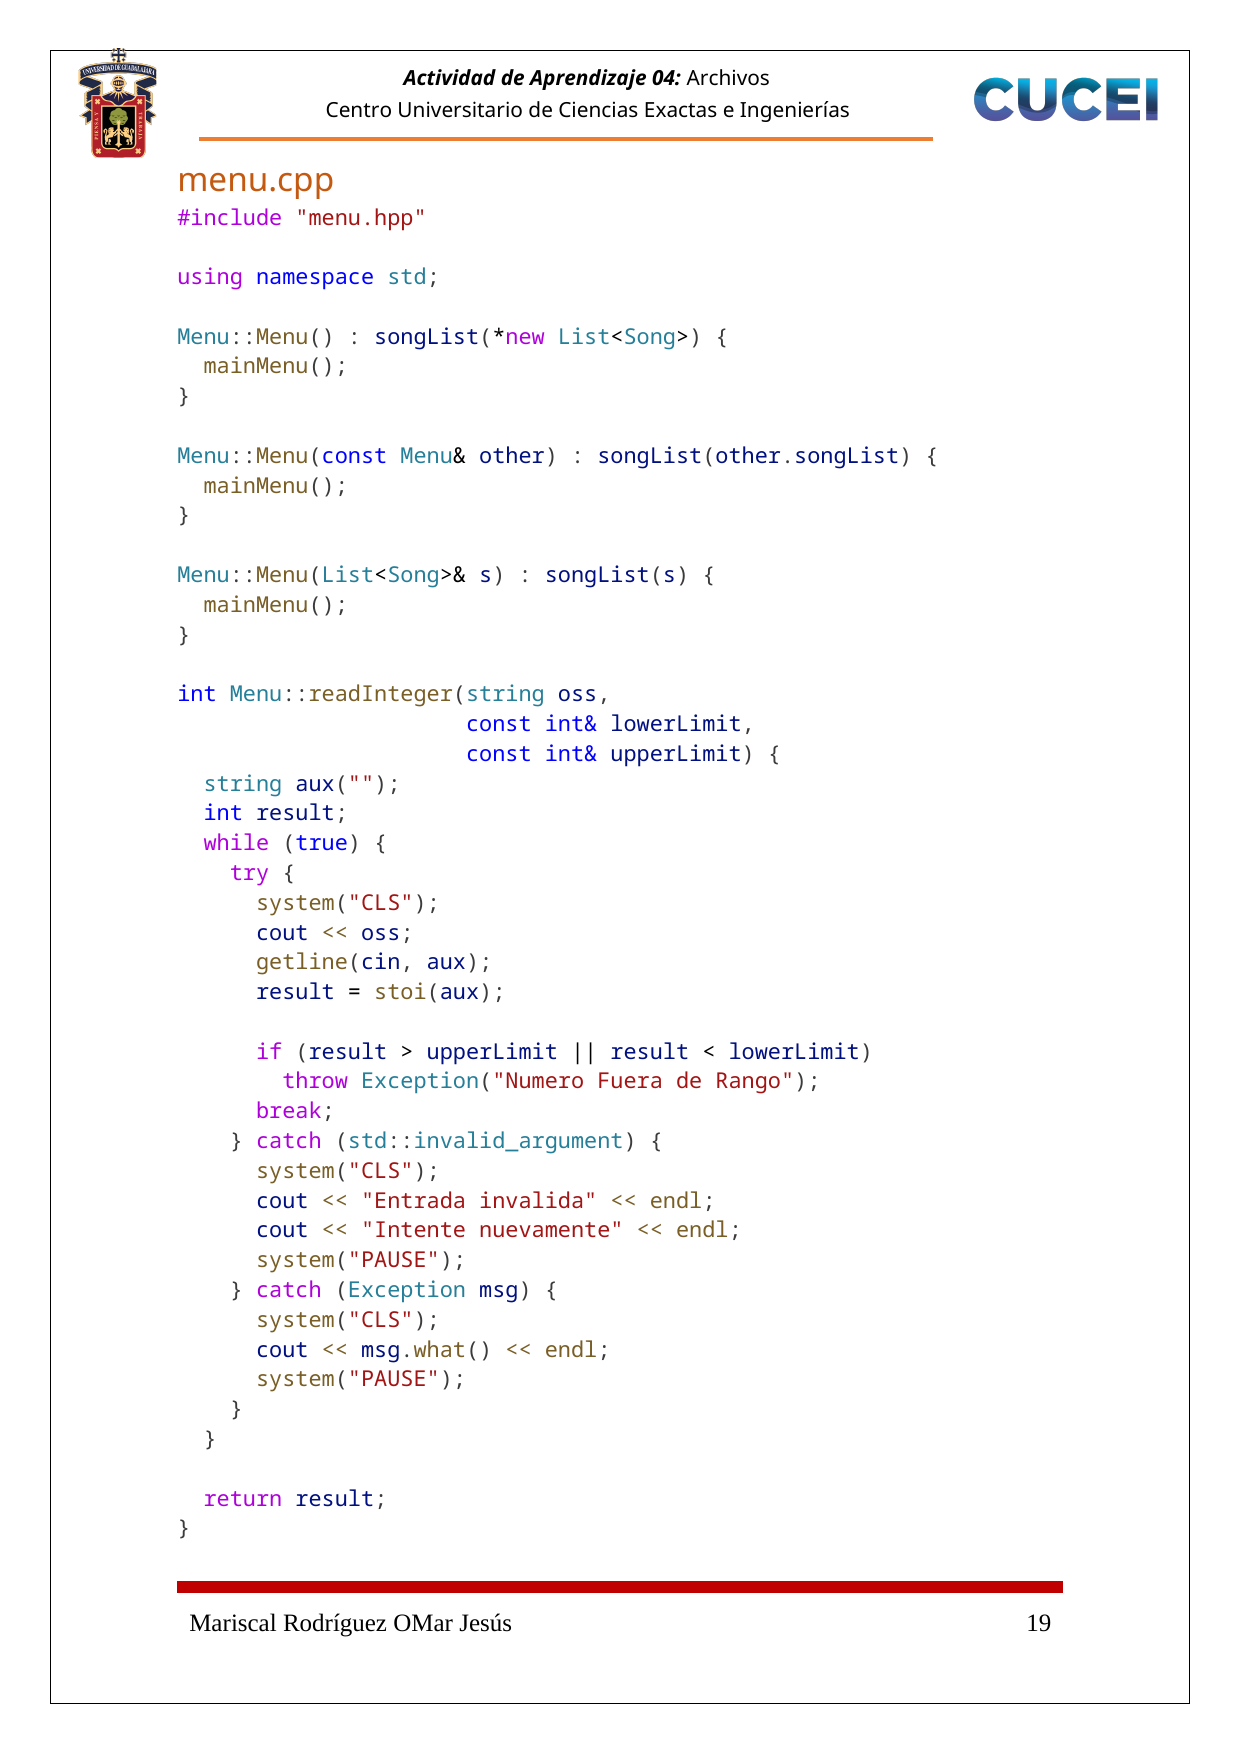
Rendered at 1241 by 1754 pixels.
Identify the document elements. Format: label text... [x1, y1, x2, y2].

text } [177, 380, 1063, 410]
text cout << oss; [177, 916, 1063, 946]
text cout << msg.what() << endl; [177, 1333, 1063, 1363]
text system("CLS"); [177, 1304, 1063, 1333]
text getline(cin, aux); [177, 946, 1063, 976]
text const int& lowerLimit, [177, 708, 1063, 738]
text return result; [177, 1482, 1063, 1512]
text using namespace std; [177, 261, 1063, 291]
text } catch (Exception msg) { [177, 1274, 1063, 1304]
picture [967, 64, 1189, 123]
text system("PAUSE"); [177, 1244, 1063, 1274]
text cout << "Intente nuevamente" << endl; [177, 1214, 1063, 1244]
text } catch (std::invalid_argument) { [177, 1125, 1063, 1155]
text break; [177, 1095, 1063, 1125]
text } [177, 1512, 1063, 1542]
text string aux(""); [177, 767, 1063, 797]
text cout << "Entrada invalida" << endl; [177, 1184, 1063, 1214]
text system("CLS"); [177, 1155, 1063, 1184]
subtitle menu.cpp [177, 156, 1063, 201]
text system("PAUSE"); [177, 1363, 1063, 1393]
text int result; [177, 797, 1063, 827]
text system("CLS"); [177, 887, 1063, 916]
text mainMenu(); [177, 350, 1063, 380]
text if (result > upperLimit || result < lowerLimit) [177, 1036, 1063, 1065]
text mainMenu(); [177, 469, 1063, 499]
text const int& upperLimit) { [177, 738, 1063, 767]
text result = stoi(aux); [177, 976, 1063, 1006]
text while (true) { [177, 827, 1063, 857]
text mainMenu(); [177, 589, 1063, 618]
text } [177, 618, 1063, 648]
text #include "menu.hpp" [177, 201, 1063, 231]
text Menu::Menu(List<Song>& s) : songList(s) { [177, 559, 1063, 589]
text Menu::Menu(const Menu& other) : songList(other.songList) { [177, 440, 1063, 469]
text try { [177, 857, 1063, 887]
text throw Exception("Numero Fuera de Rango"); [177, 1065, 1063, 1095]
text } [177, 1393, 1063, 1423]
text } [177, 499, 1063, 529]
text } [177, 1423, 1063, 1453]
picture [78, 48, 157, 158]
text Menu::Menu() : songList(*new List<Song>) { [177, 321, 1063, 350]
text int Menu::readInteger(string oss, [177, 678, 1063, 708]
